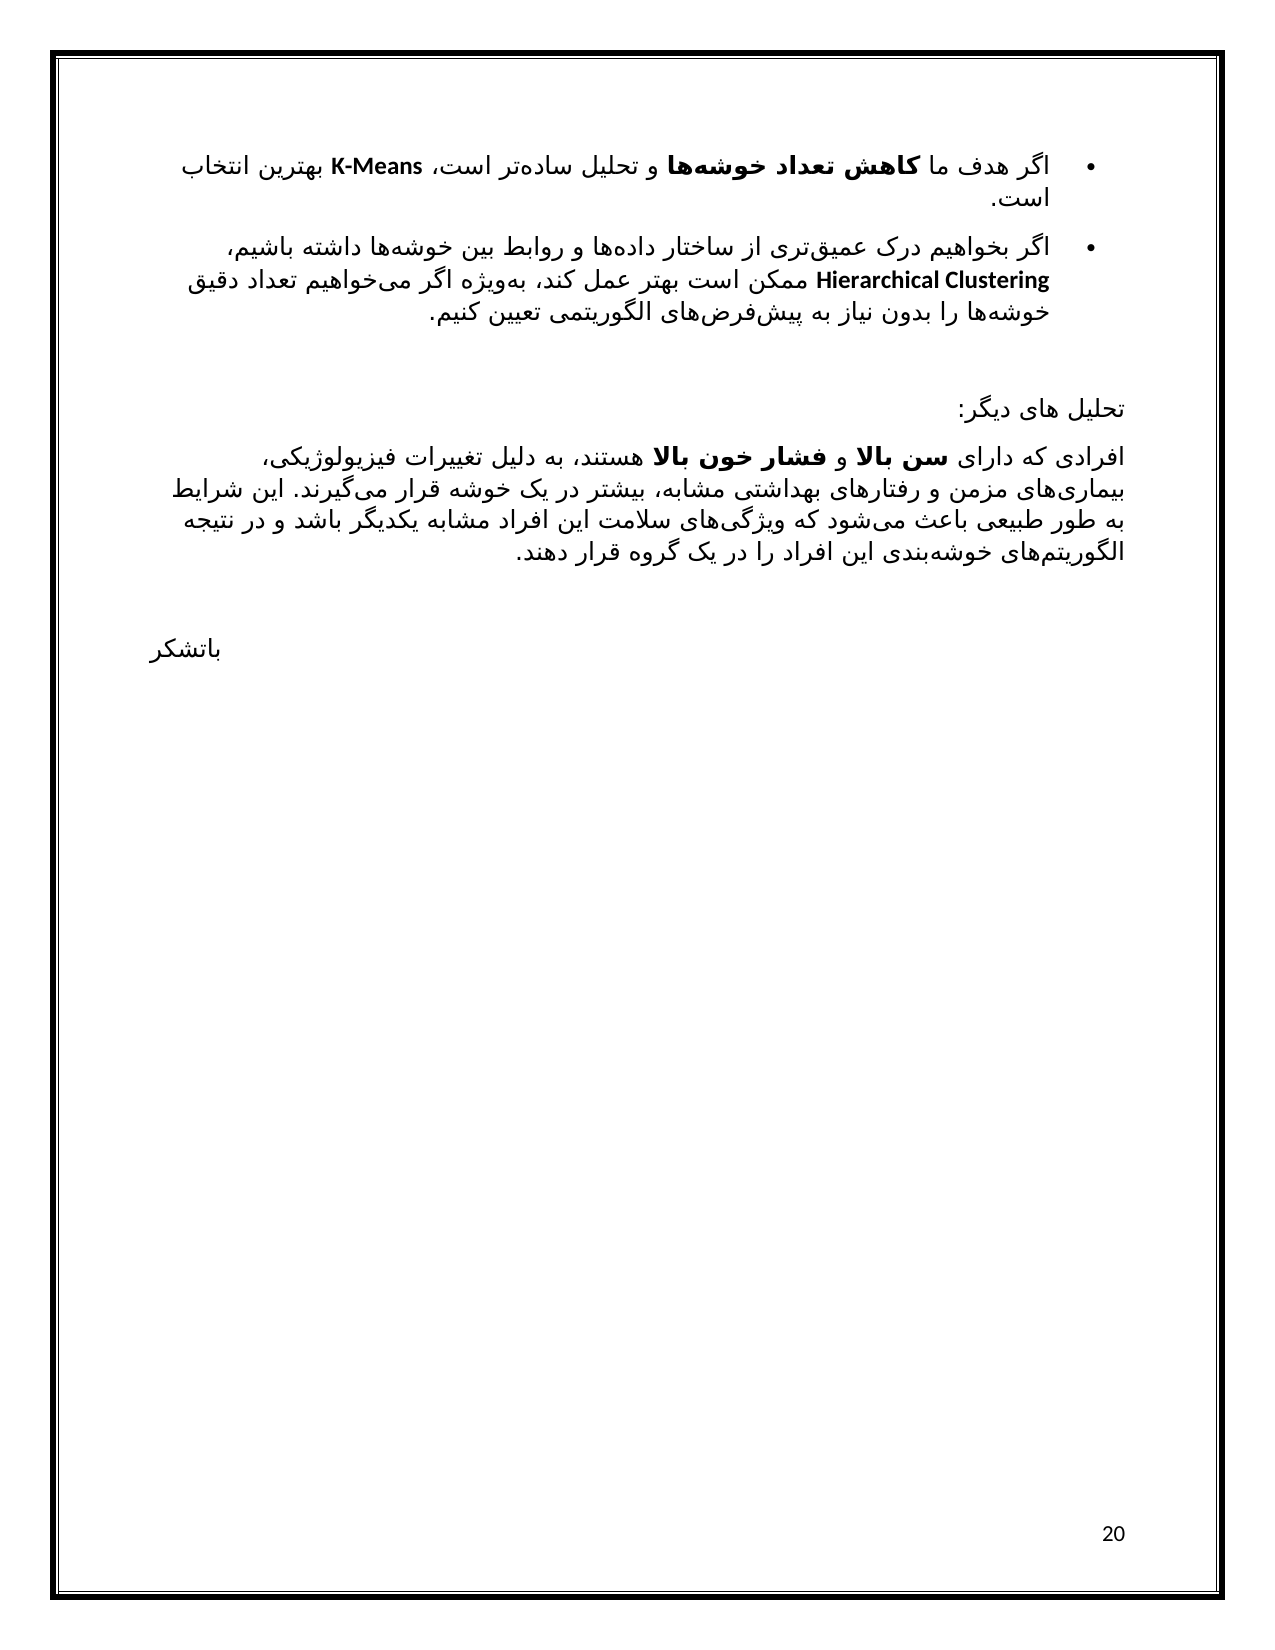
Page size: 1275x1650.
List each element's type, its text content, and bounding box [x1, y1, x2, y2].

list اگر هدف ما کاهش تعداد خوشه‌ها و تحلیل ساده‌تر است، K-Means بهترین انتخاب است. [150, 150, 1087, 212]
list اگر بخواهیم درک عمیق‌تری از ساختار داده‌ها و روابط بین خوشه‌ها داشته باشیم، Hierarchical Clustering ممکن است بهتر عمل کند، به‌ویژه اگر می‌خواهیم تعداد دقیق خوشه‌ها را بدون نیاز به پیش‌فرض‌های الگوریتمی تعیین کنیم. [150, 231, 1087, 326]
text افرادی که دارای سن بالا و فشار خون بالا هستند، به دلیل تغییرات فیزیولوژیکی، بیماری‌های مزمن و رفتارهای بهداشتی مشابه، بیشتر در یک خوشه قرار می‌گیرند. این شرایط به طور طبیعی باعث می‌شود که ویژگی‌های سلامت این افراد مشابه یکدیگر باشد و در نتیجه الگوریتم‌های خوشه‌بندی این افراد را در یک گروه قرار دهند. [150, 442, 1125, 566]
text باتشکر [150, 634, 1125, 694]
text تحلیل های دیگر: [150, 394, 1125, 423]
